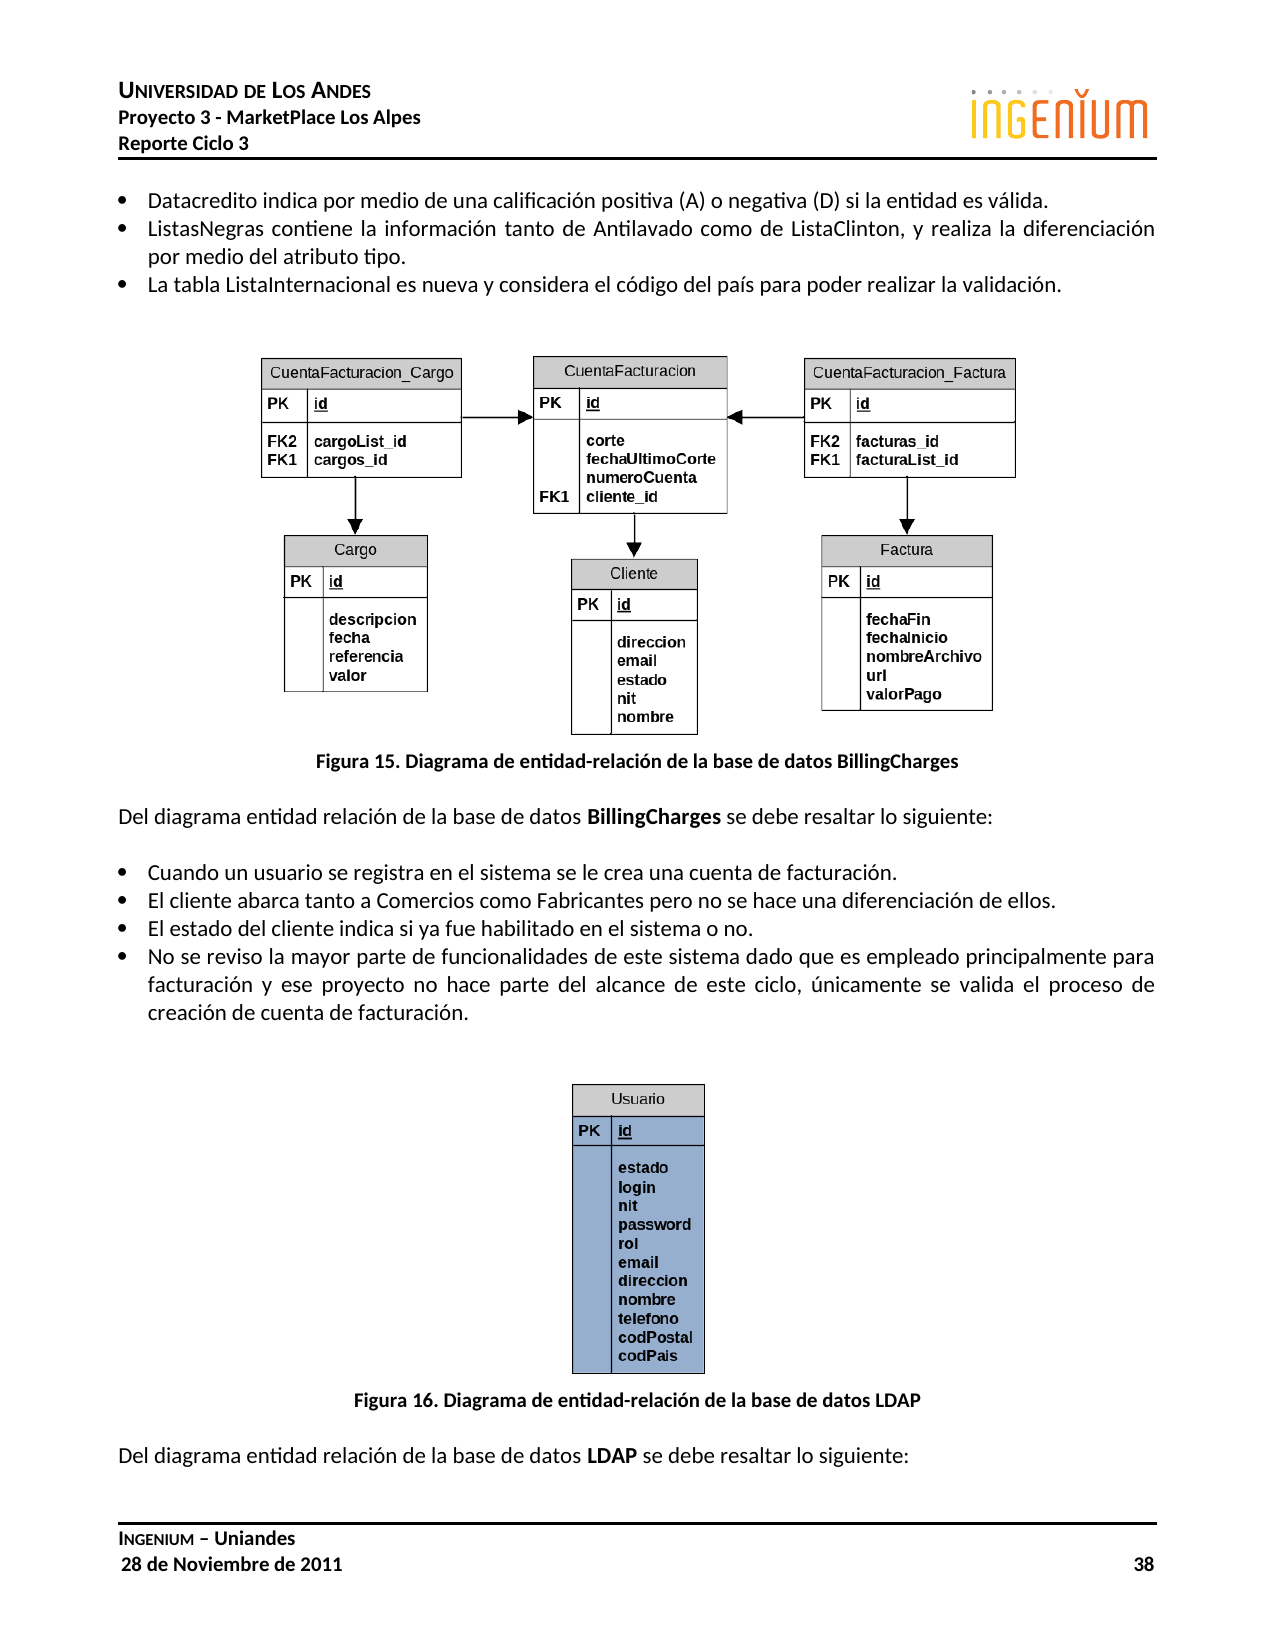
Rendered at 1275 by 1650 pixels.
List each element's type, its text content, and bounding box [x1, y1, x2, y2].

list El cliente abarca tanto a Comercios como Fabricantes pero no se hace una diferenciación de ellos. [118, 886, 1157, 914]
text Del diagrama entidad relación de la base de datos BillingCharges se debe resaltar lo siguiente: [118, 802, 1157, 830]
list ListasNegras contiene la información tanto de Antilavado como de ListaClinton, y realiza la diferenciación por medio del atributo tipo. [118, 214, 1157, 270]
list Datacredito indica por medio de una calificación positiva (A) o negativa (D) si la entidad es válida. [118, 186, 1157, 214]
list No se reviso la mayor parte de funcionalidades de este sistema dado que es empleado principalmente para facturación y ese proyecto no hace parte del alcance de este ciclo, únicamente se valida el proceso de creación de cuenta de facturación. [118, 942, 1157, 1026]
list El estado del cliente indica si ya fue habilitado en el sistema o no. [118, 914, 1157, 942]
text Del diagrama entidad relación de la base de datos LDAP se debe resaltar lo siguiente: [118, 1441, 1157, 1469]
list Cuando un usuario se registra en el sistema se le crea una cuenta de facturación. [118, 858, 1157, 886]
list La tabla ListaInternacional es nueva y considera el código del país para poder realizar la validación. [118, 270, 1157, 298]
picture [971, 89, 1154, 150]
